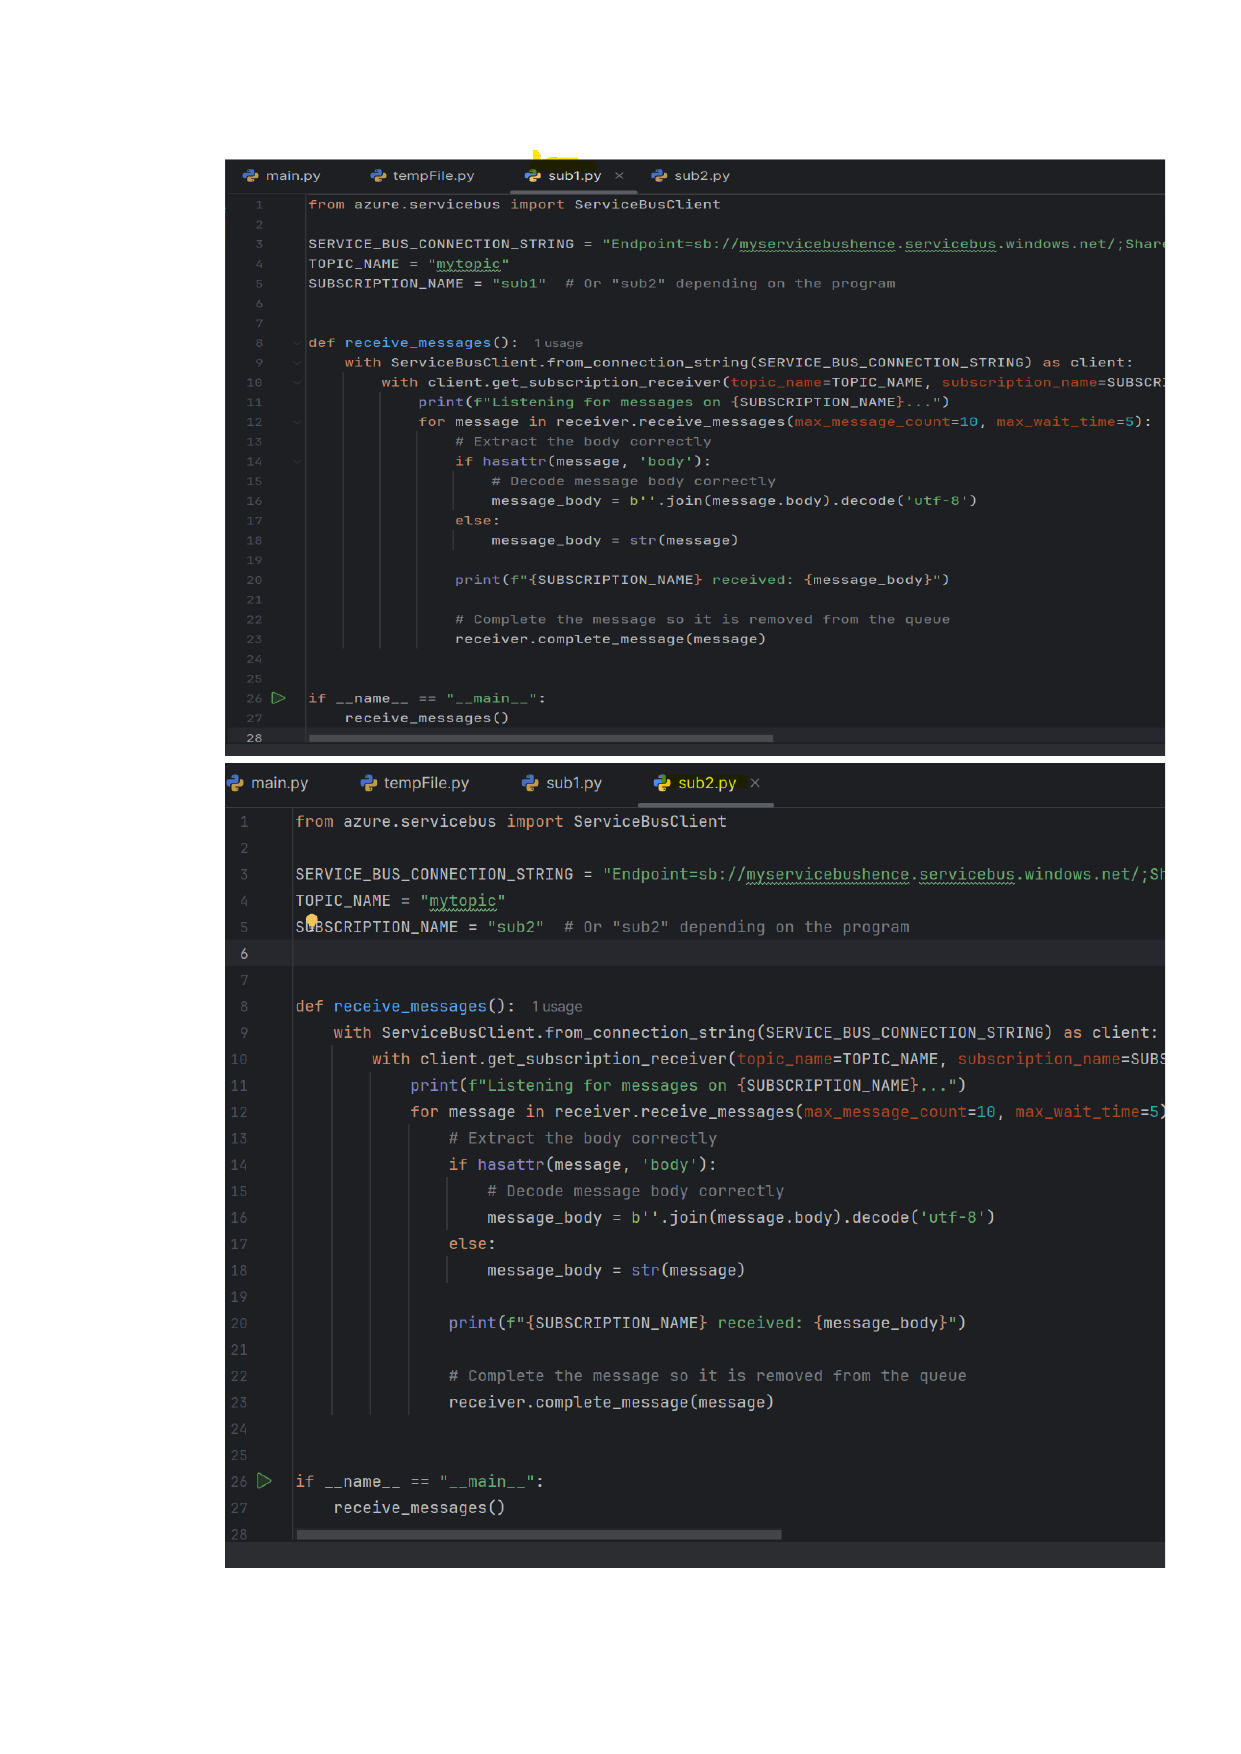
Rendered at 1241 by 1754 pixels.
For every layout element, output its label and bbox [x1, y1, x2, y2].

list [187, 150, 1090, 1573]
picture [225, 150, 1166, 756]
picture [225, 763, 1166, 1568]
